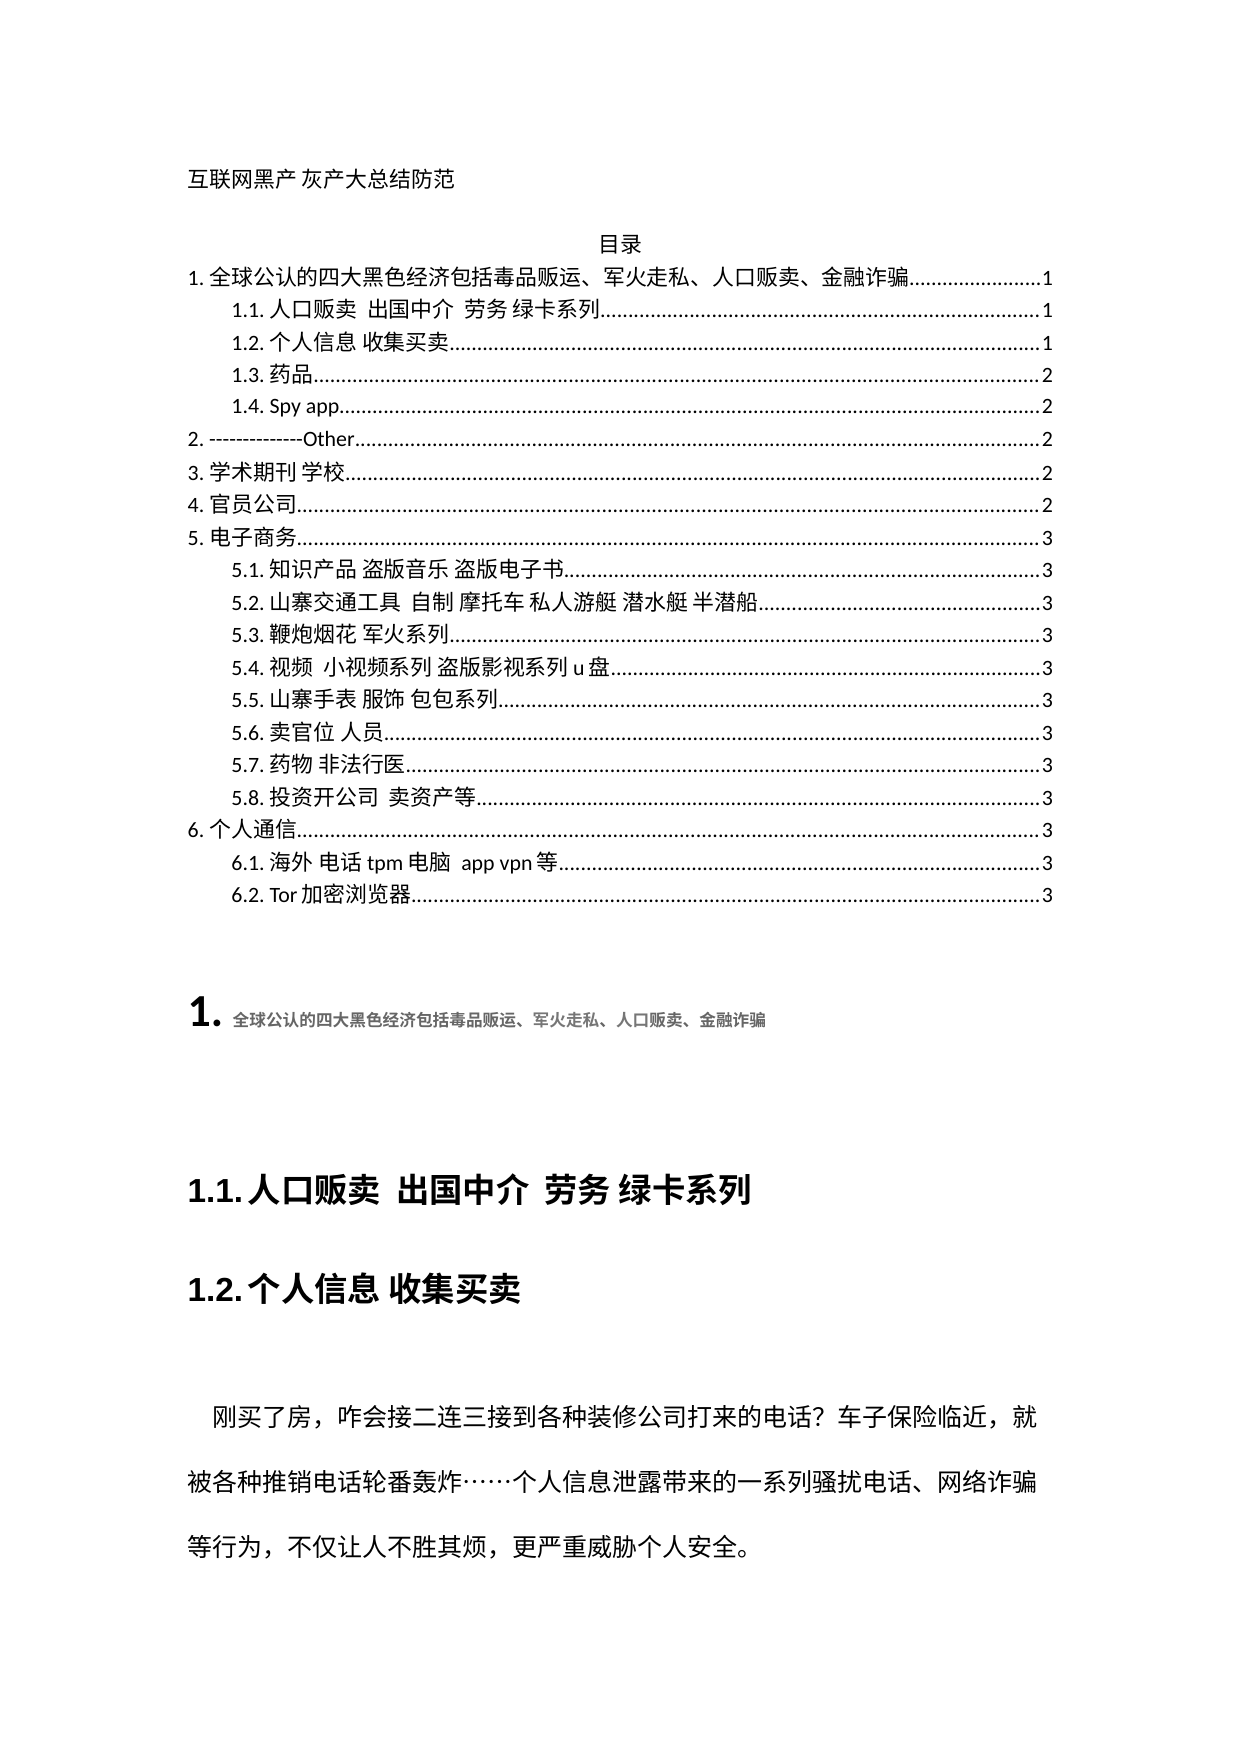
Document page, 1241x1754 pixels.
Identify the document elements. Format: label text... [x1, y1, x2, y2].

text 互联网黑产 灰产大总结防范 [187, 162, 1053, 194]
subtitle 全球公认的四大黑色经济包括毒品贩运、军火走私、人口贩卖、金融诈骗 [187, 977, 1053, 1042]
